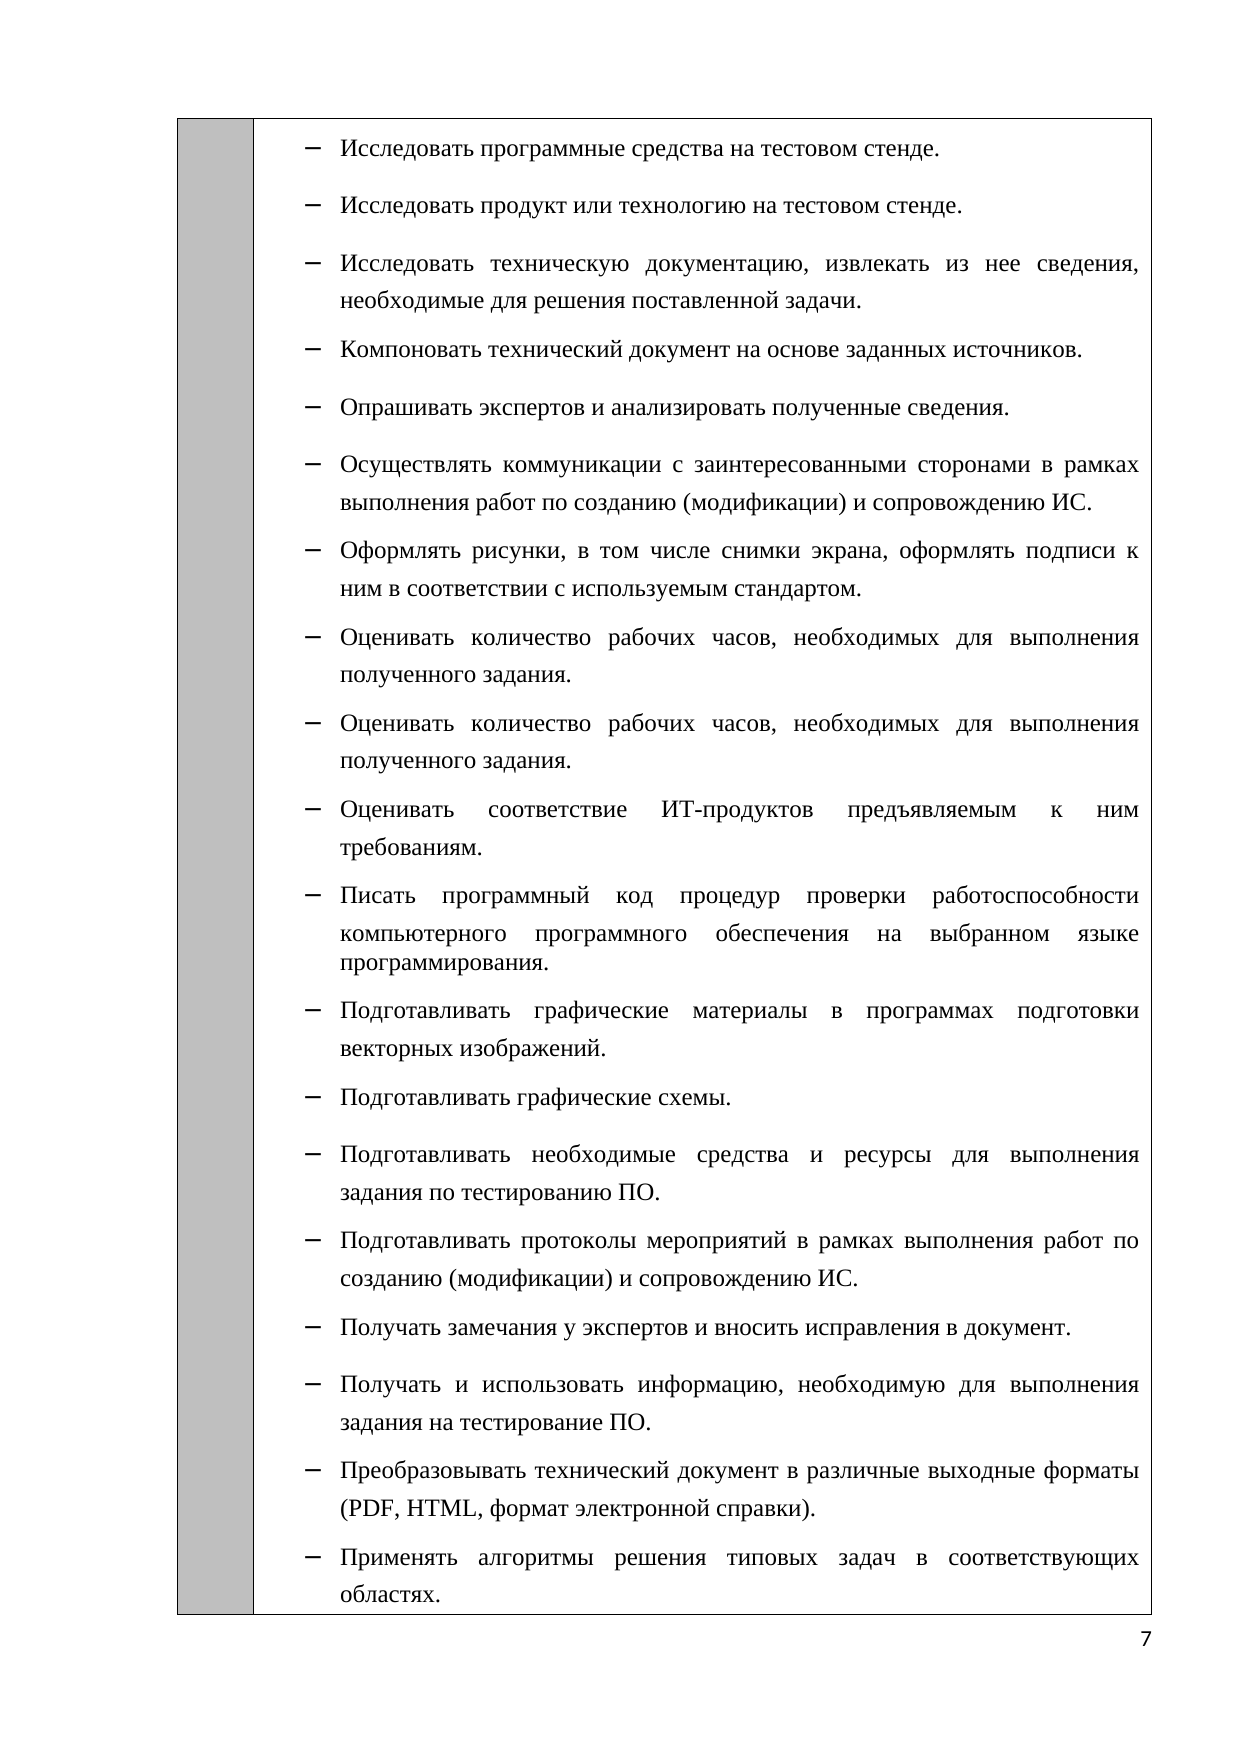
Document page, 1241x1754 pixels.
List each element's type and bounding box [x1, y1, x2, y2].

table_cell [254, 119, 1151, 1614]
